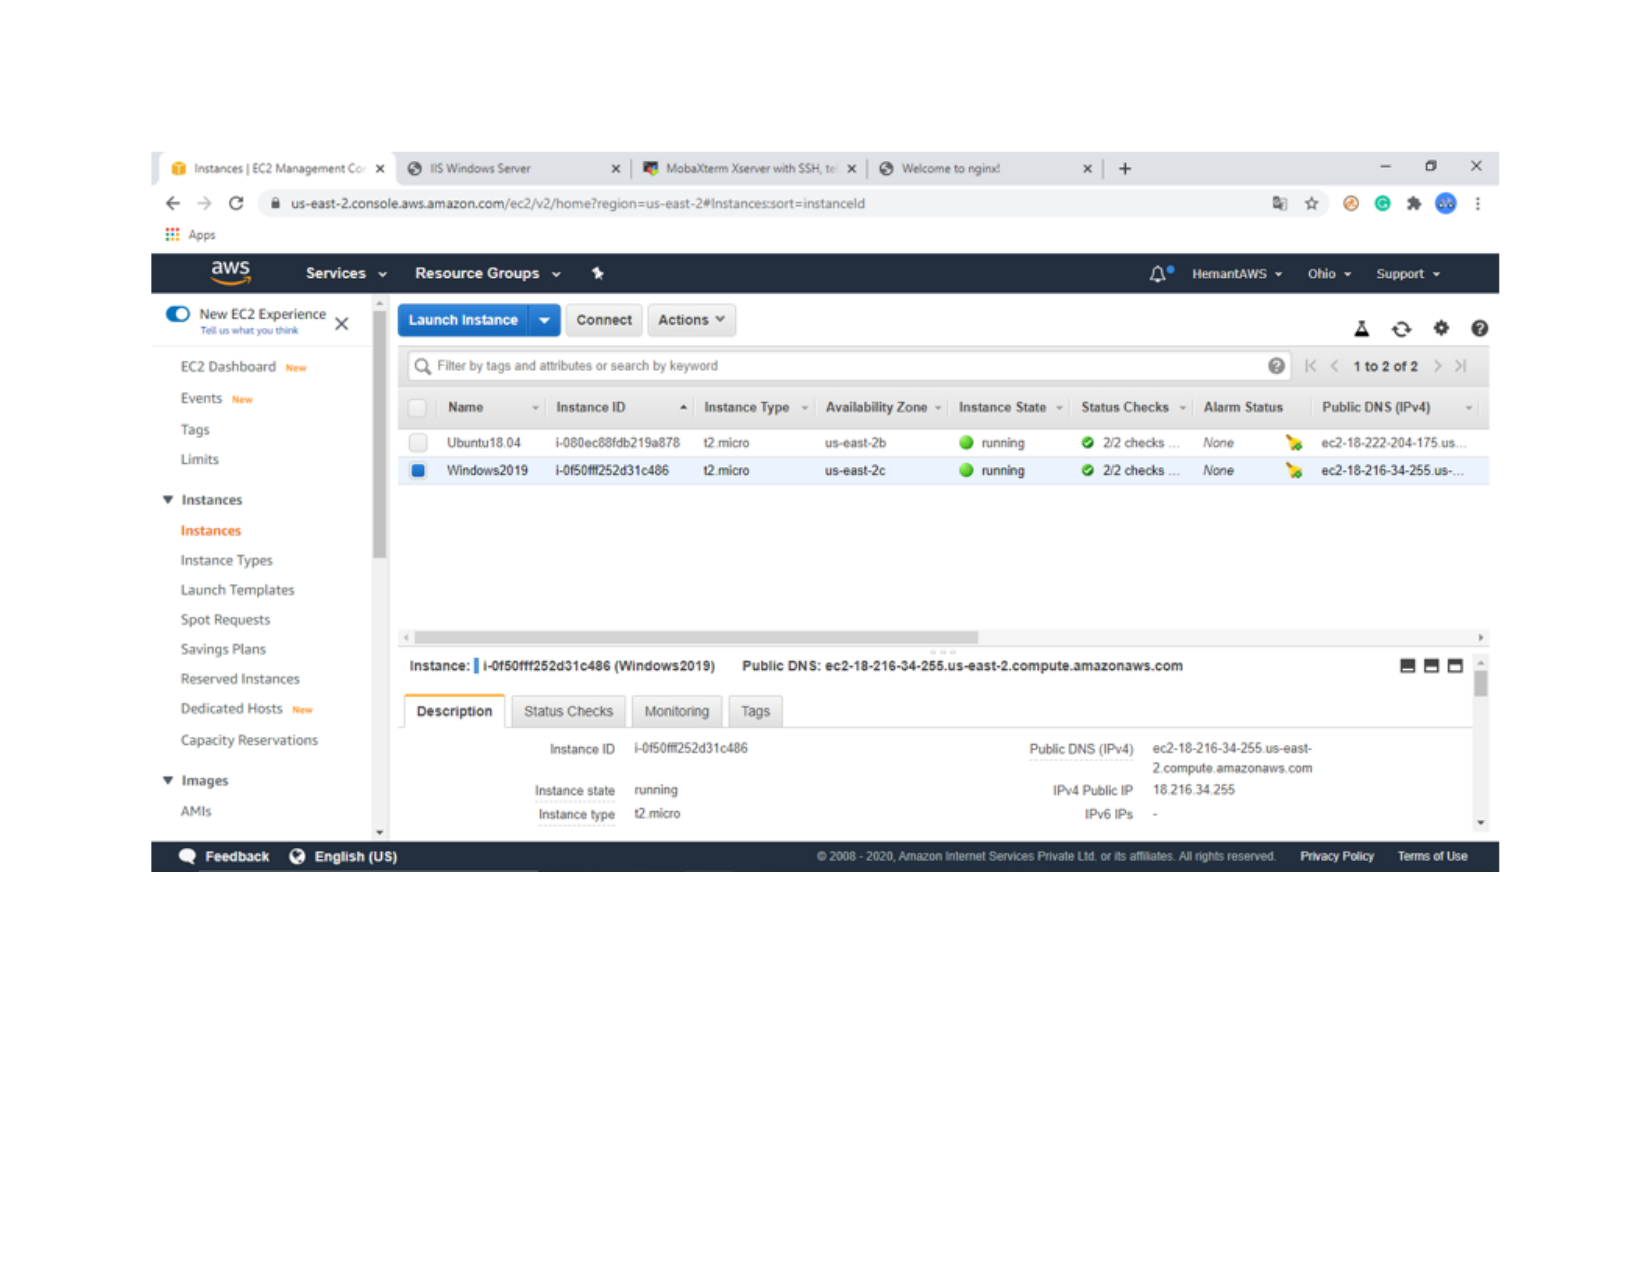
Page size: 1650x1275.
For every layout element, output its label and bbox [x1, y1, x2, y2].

picture [150, 150, 1500, 872]
